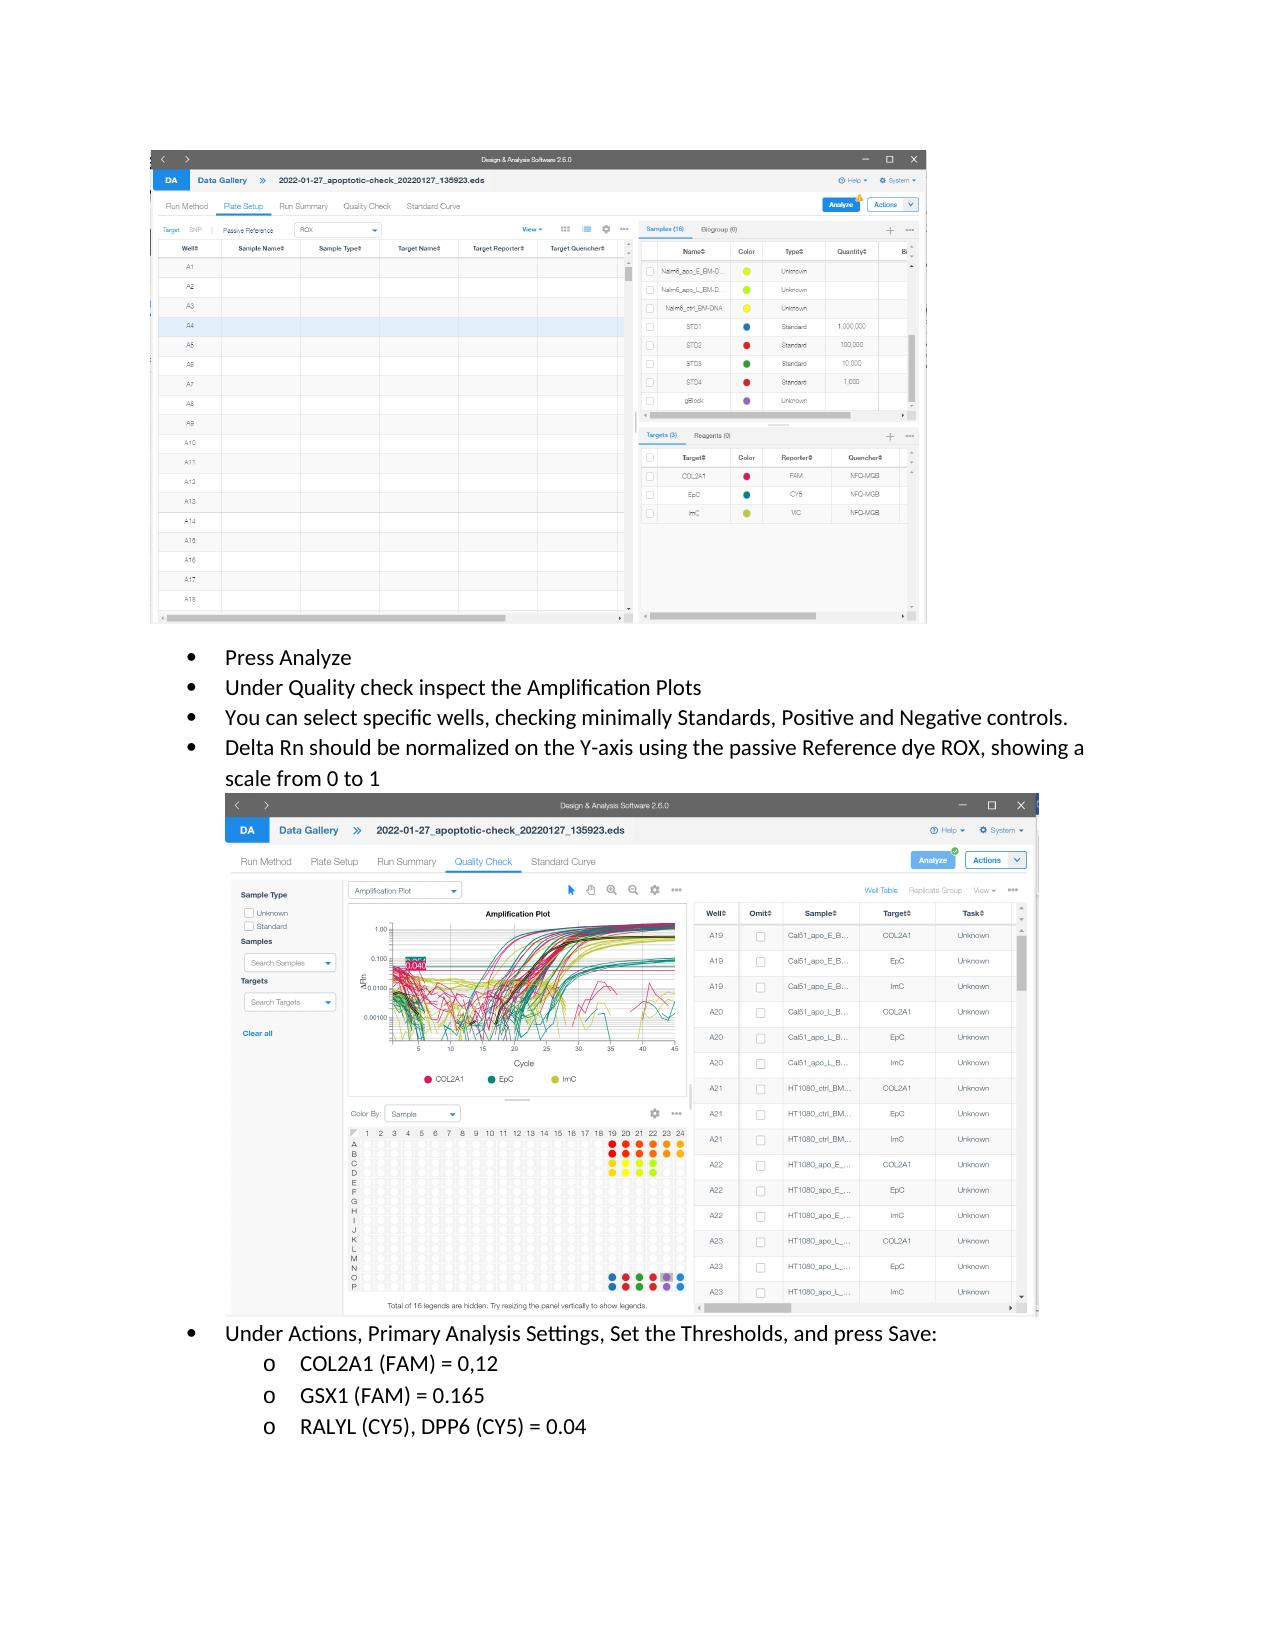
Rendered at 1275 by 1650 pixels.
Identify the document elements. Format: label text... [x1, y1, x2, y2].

picture [150, 150, 927, 624]
list Under Actions, Primary Analysis Settings, Set the Thresholds, and press Save: [187, 1319, 1125, 1347]
list GSX1 (FAM) = 0.165 [262, 1381, 1125, 1410]
list Under Quality check inspect the Amplification Plots [187, 673, 1125, 701]
list You can select specific wells, checking minimally Standards, Positive and Negative controls. [187, 703, 1125, 731]
list RALYL (CY5), DPP6 (CY5) = 0.04 [262, 1412, 1125, 1441]
list COL2A1 (FAM) = 0,12 [262, 1349, 1125, 1378]
picture [225, 793, 1039, 1317]
list Press Analyze [187, 643, 1125, 671]
